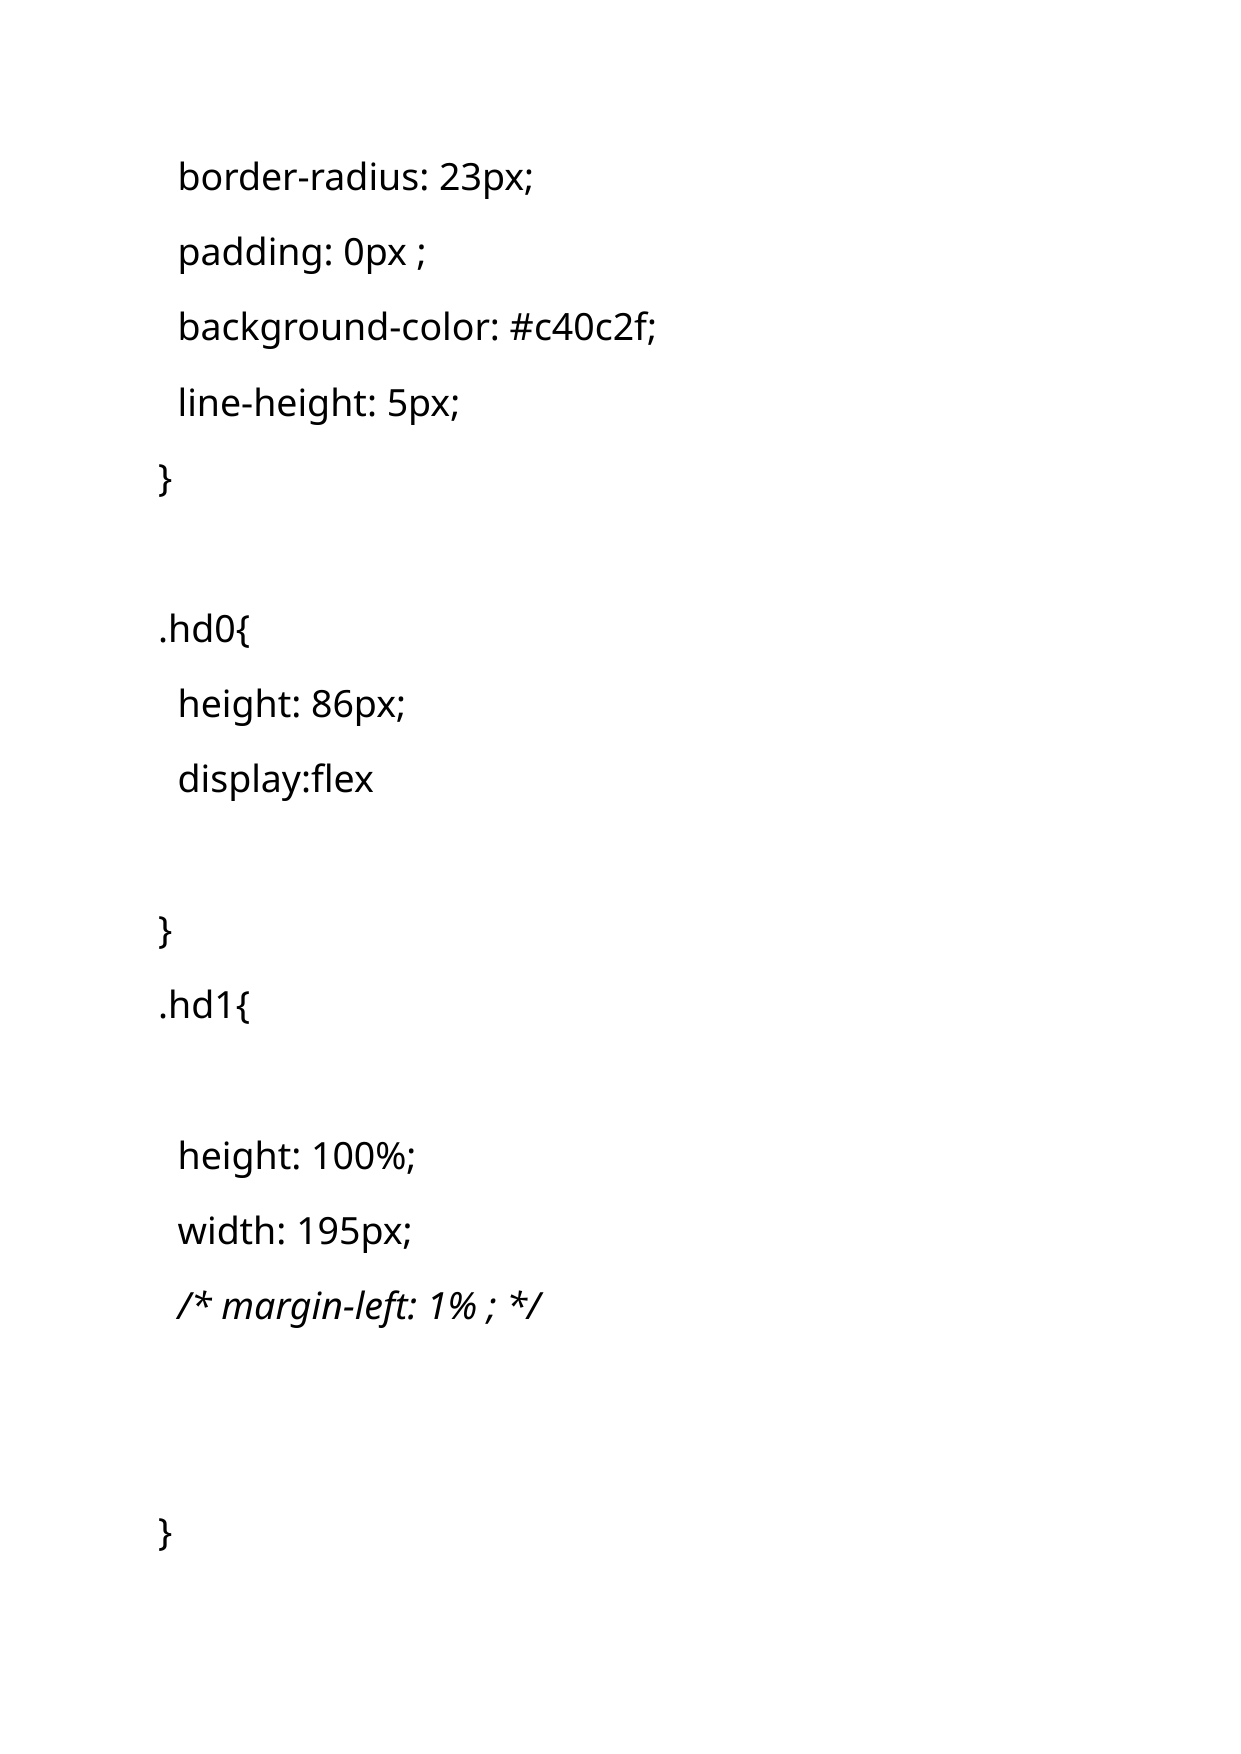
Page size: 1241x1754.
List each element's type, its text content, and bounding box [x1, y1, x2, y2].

text height: 86px; [158, 677, 1090, 728]
text } [158, 1506, 1090, 1557]
text line-height: 5px; [158, 376, 1090, 427]
text background-color: #c40c2f; [158, 301, 1090, 352]
text } [158, 903, 1090, 954]
text border-radius: 23px; [158, 150, 1090, 201]
text padding: 0px ; [158, 225, 1090, 276]
text height: 100%; [158, 1129, 1090, 1180]
text /* margin-left: 1% ; */ [158, 1280, 1090, 1331]
text } [158, 451, 1090, 502]
text .hd0{ [158, 602, 1090, 653]
text .hd1{ [158, 978, 1090, 1029]
text display:flex [158, 752, 1090, 803]
text width: 195px; [158, 1204, 1090, 1255]
